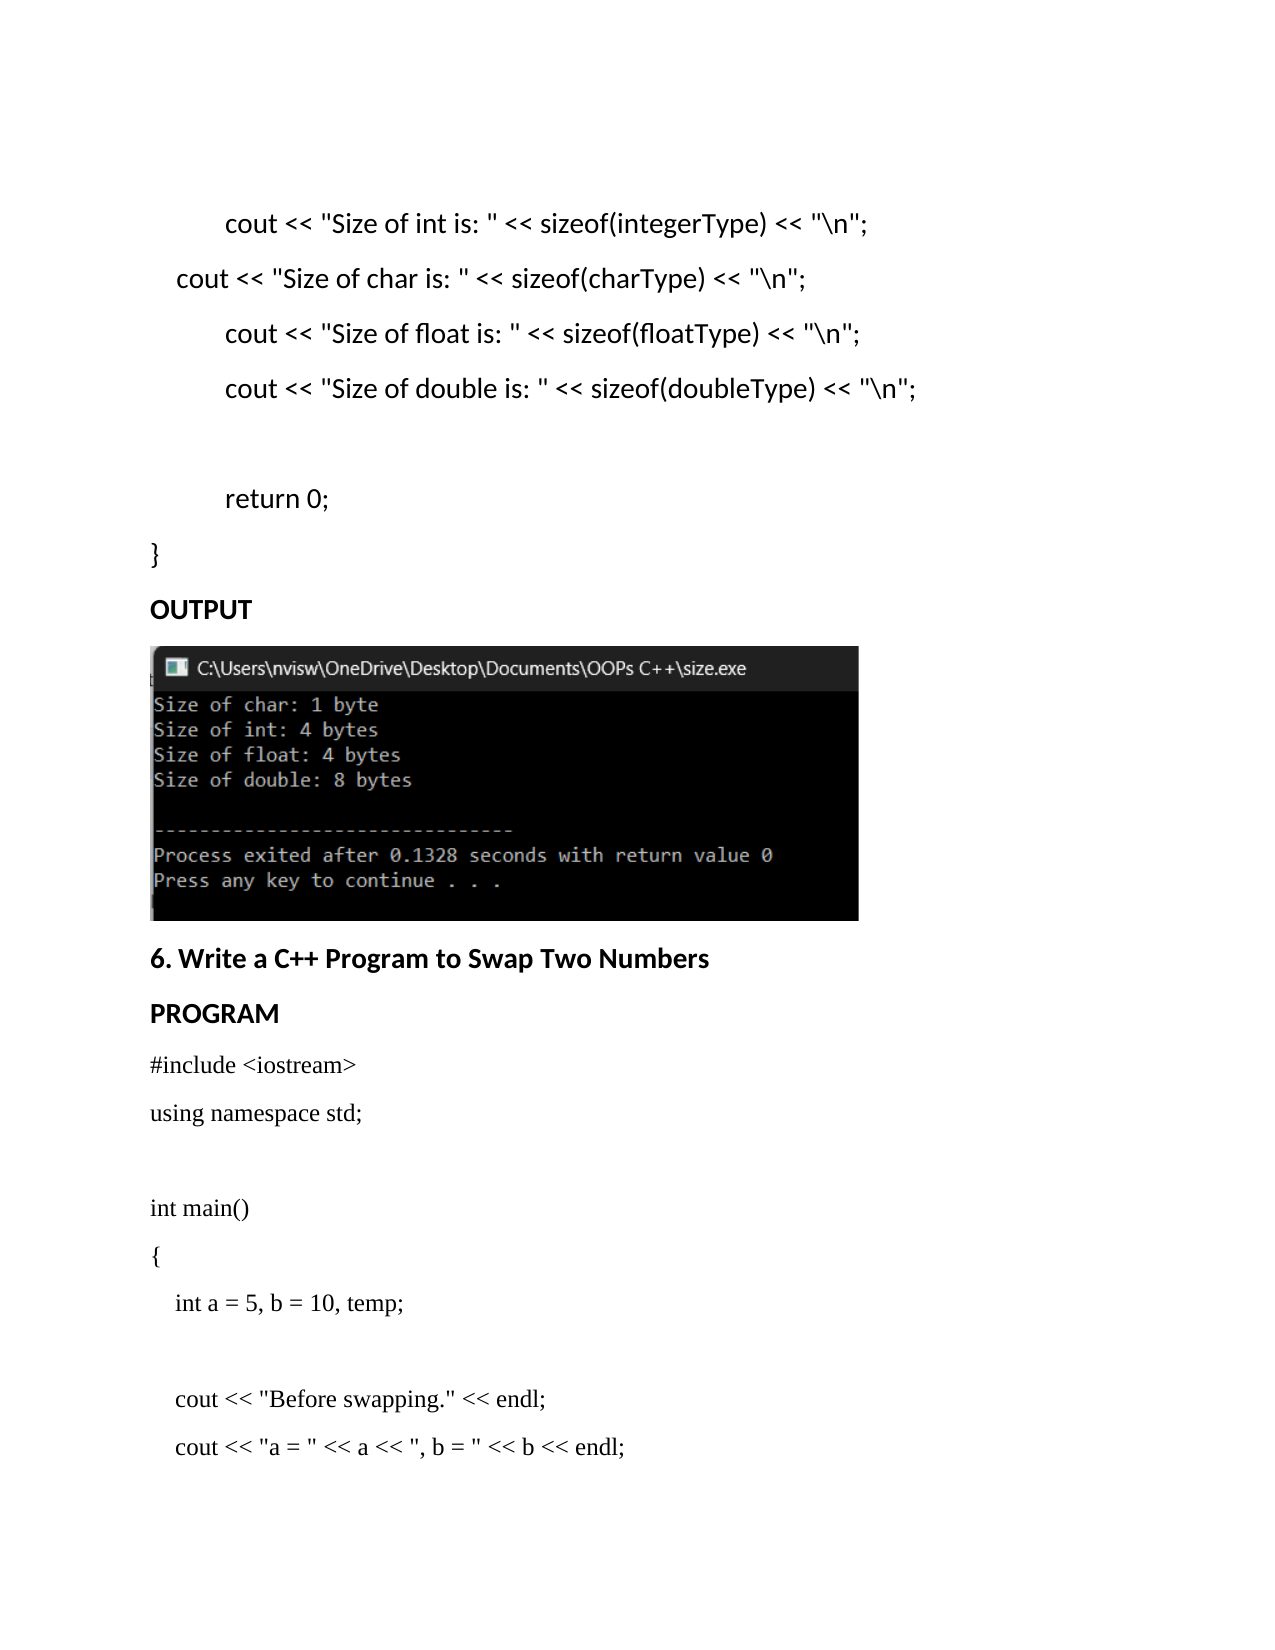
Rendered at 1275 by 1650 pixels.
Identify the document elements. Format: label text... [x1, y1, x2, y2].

text cout << "Before swapping." << endl; [150, 1384, 1125, 1413]
text return 0; [150, 481, 1125, 516]
text OUTPUT [150, 591, 1125, 626]
text 6. Write a C++ Program to Swap Two Numbers [150, 940, 1125, 975]
text cout << "Size of float is: " << sizeof(floatType) << "\n"; [150, 315, 1125, 351]
text PROGRAM [150, 995, 1125, 1031]
text int main() [150, 1193, 1125, 1222]
text cout << "Size of double is: " << sizeof(doubleType) << "\n"; [150, 370, 1125, 406]
text cout << "Size of int is: " << sizeof(integerType) << "\n"; [150, 205, 1125, 241]
text } [150, 536, 1125, 571]
picture [150, 646, 859, 921]
text #include <iostream> [150, 1050, 1125, 1079]
text cout << "Size of char is: " << sizeof(charType) << "\n"; [150, 260, 1125, 296]
text int a = 5, b = 10, temp; [150, 1288, 1125, 1317]
text { [150, 1241, 1125, 1269]
text using namespace std; [150, 1098, 1125, 1126]
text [150, 1432, 1125, 1460]
